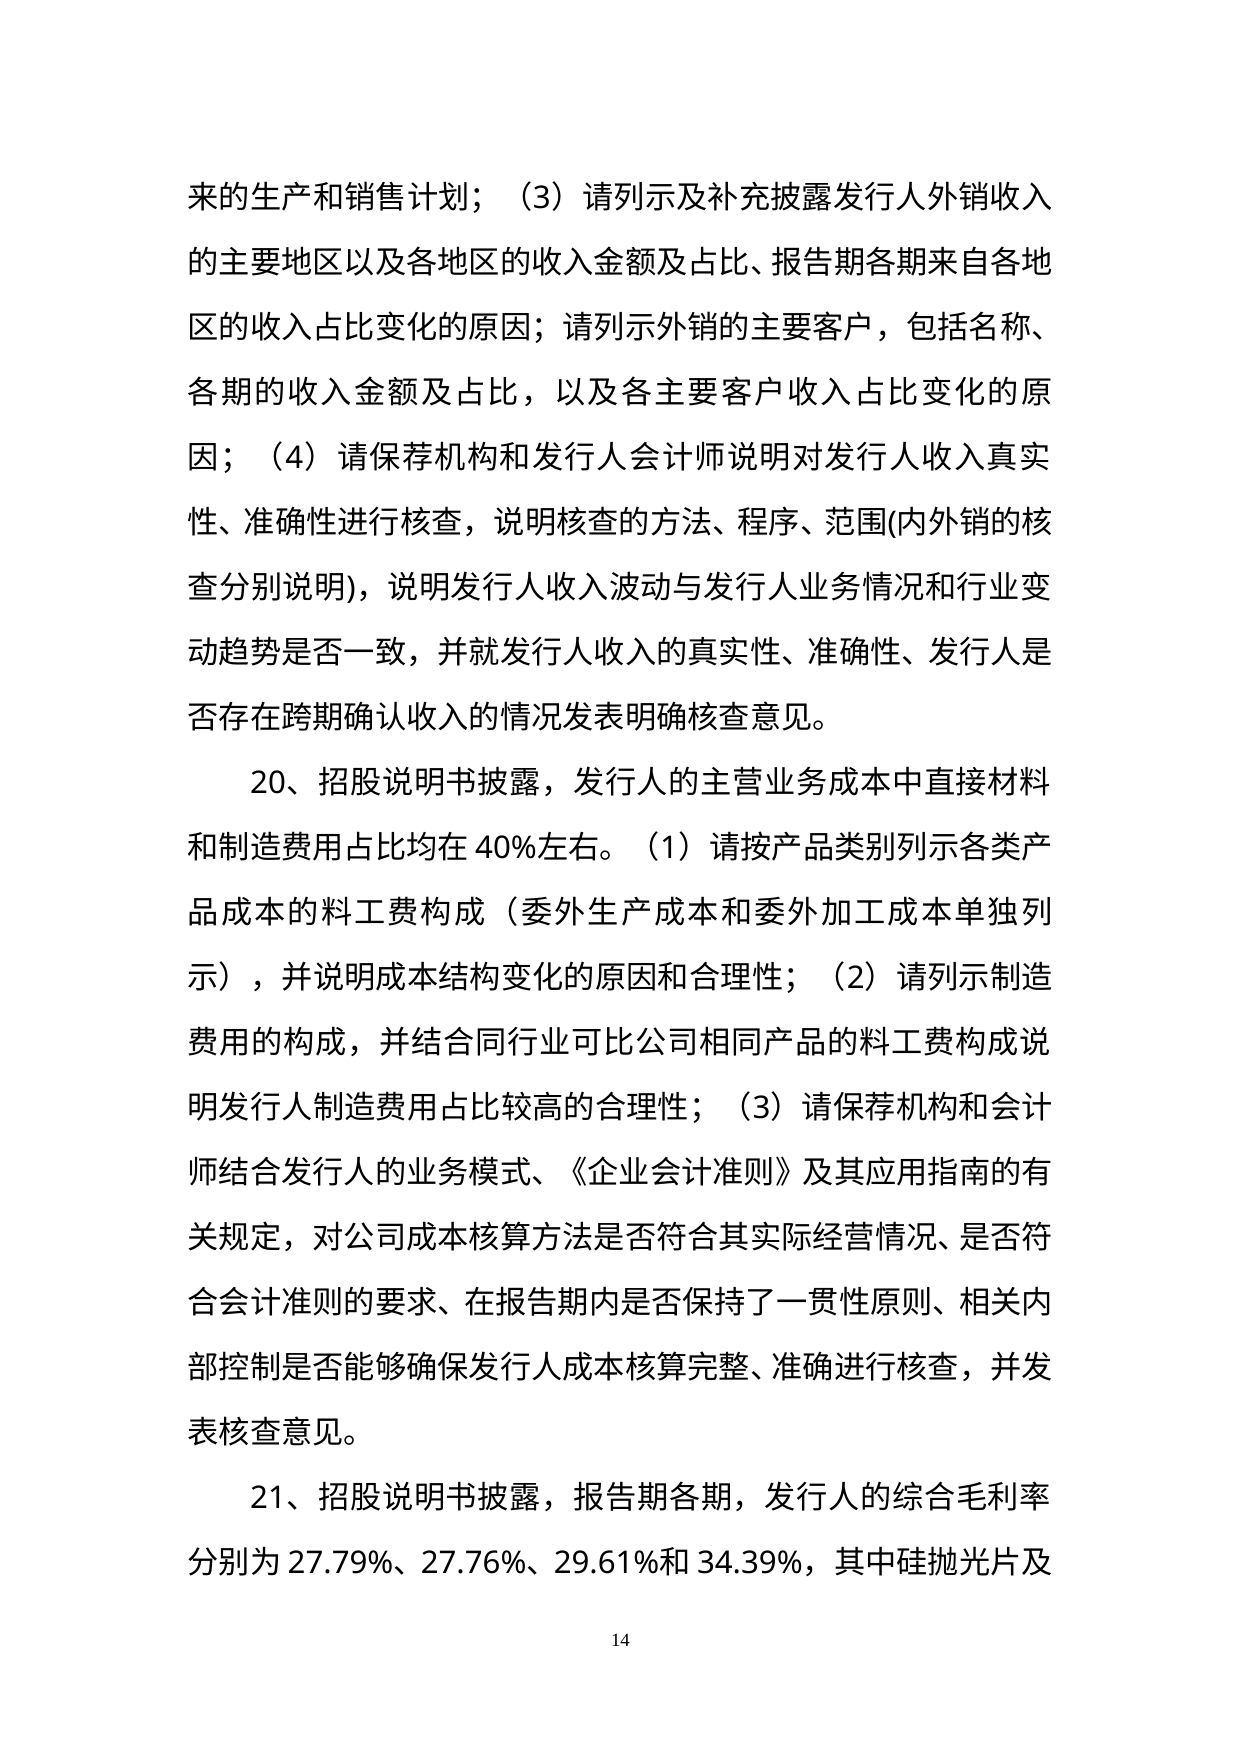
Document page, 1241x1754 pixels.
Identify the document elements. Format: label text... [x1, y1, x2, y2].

list 20、招股说明书披露，发行人的主营业务成本中直接材料和制造费用占比均在40%左右。（1）请按产品类别列示各类产品成本的料工费构成（委外生产成本和委外加工成本单独列示），并说明成本结构变化的原因和合理性；（2）请列示制造费用的构成，并结合同行业可比公司相同产品的料工费构成说明发行人制造费用占比较高的合理性；（3）请保荐机构和会计师结合发行人的业务模式、《企业会计准则》及其应用指南的有关规定，对公司成本核算方法是否符合其实际经营情况、是否符合会计准则的要求、在报告期内是否保持了一贯性原则、相关内部控制是否能够确保发行人成本核算完整、准确进行核查，并发表核查意见。 [187, 812, 1053, 1527]
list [187, 162, 1053, 812]
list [187, 1527, 1053, 1592]
